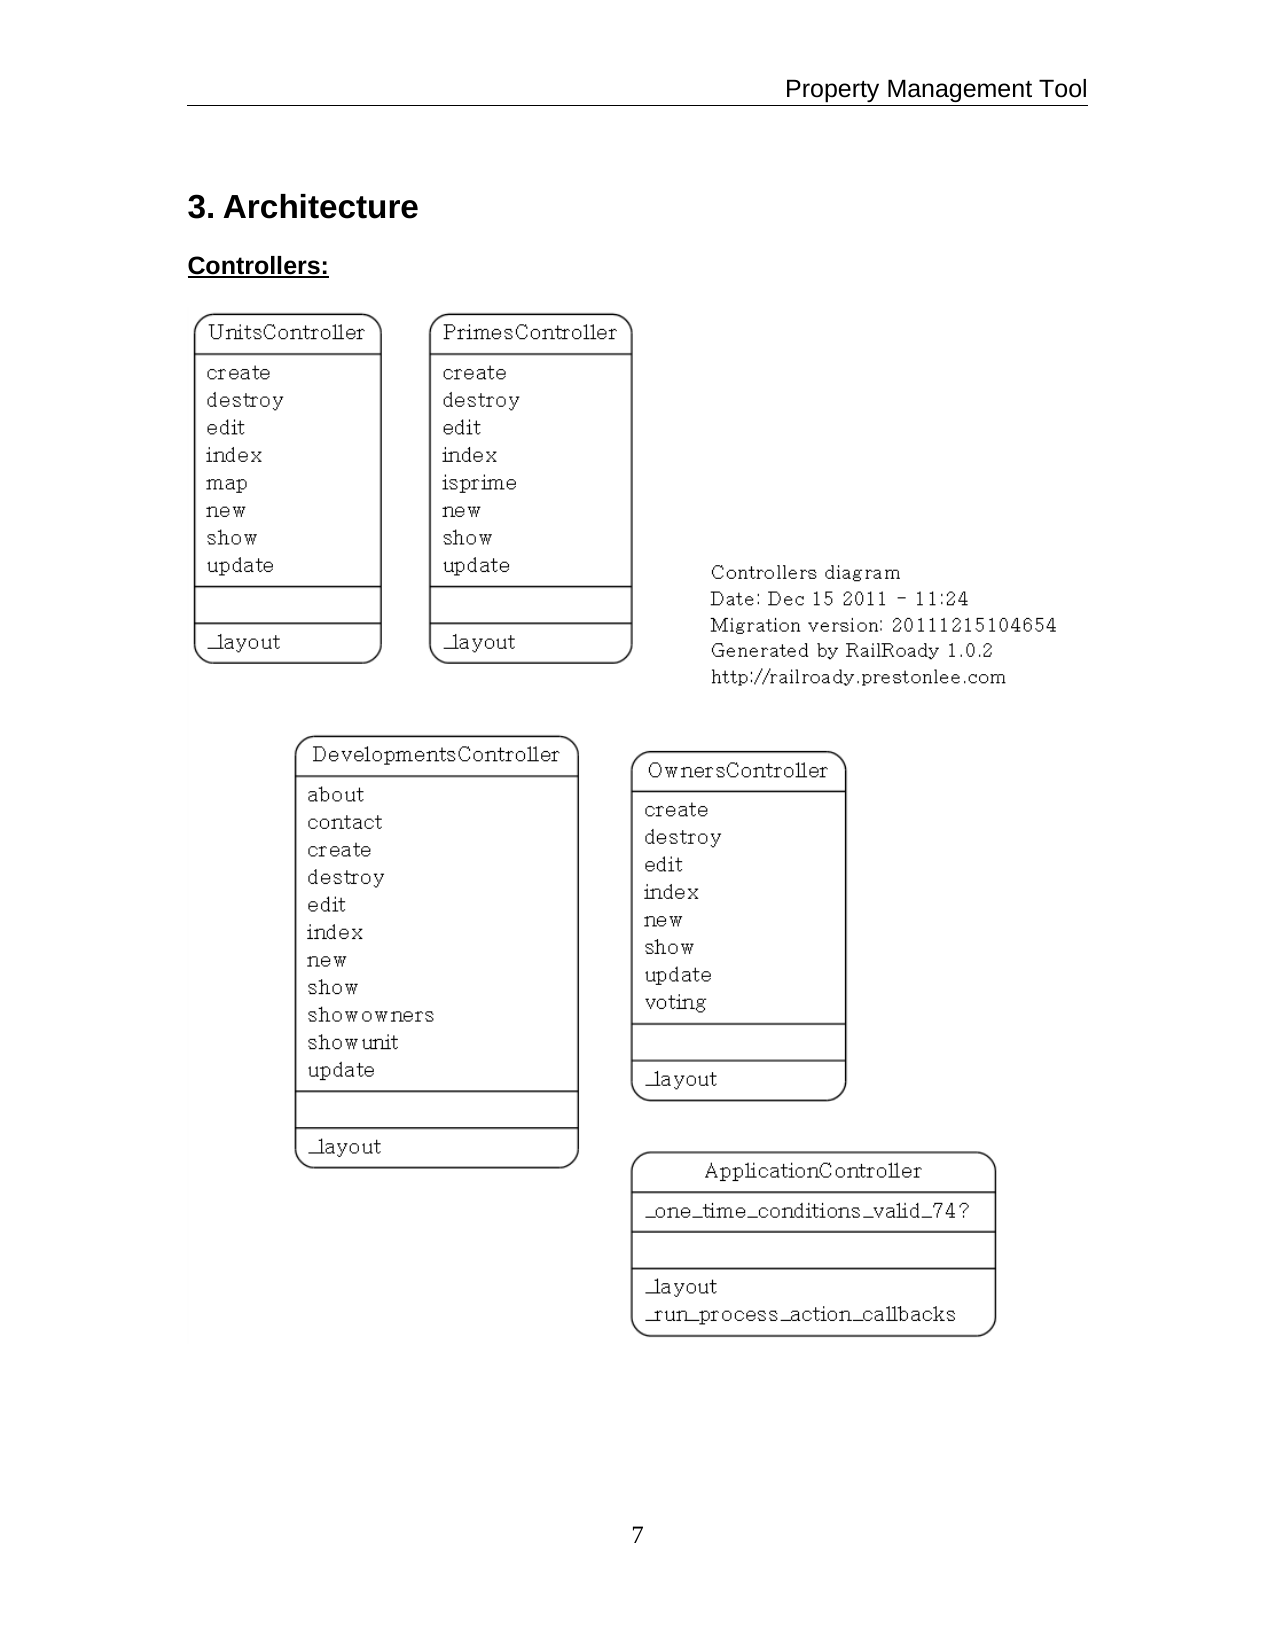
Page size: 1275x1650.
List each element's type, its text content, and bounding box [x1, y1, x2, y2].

subtitle Architecture [187, 187, 1088, 226]
picture [187, 307, 1088, 1344]
text Controllers: [187, 251, 1088, 280]
